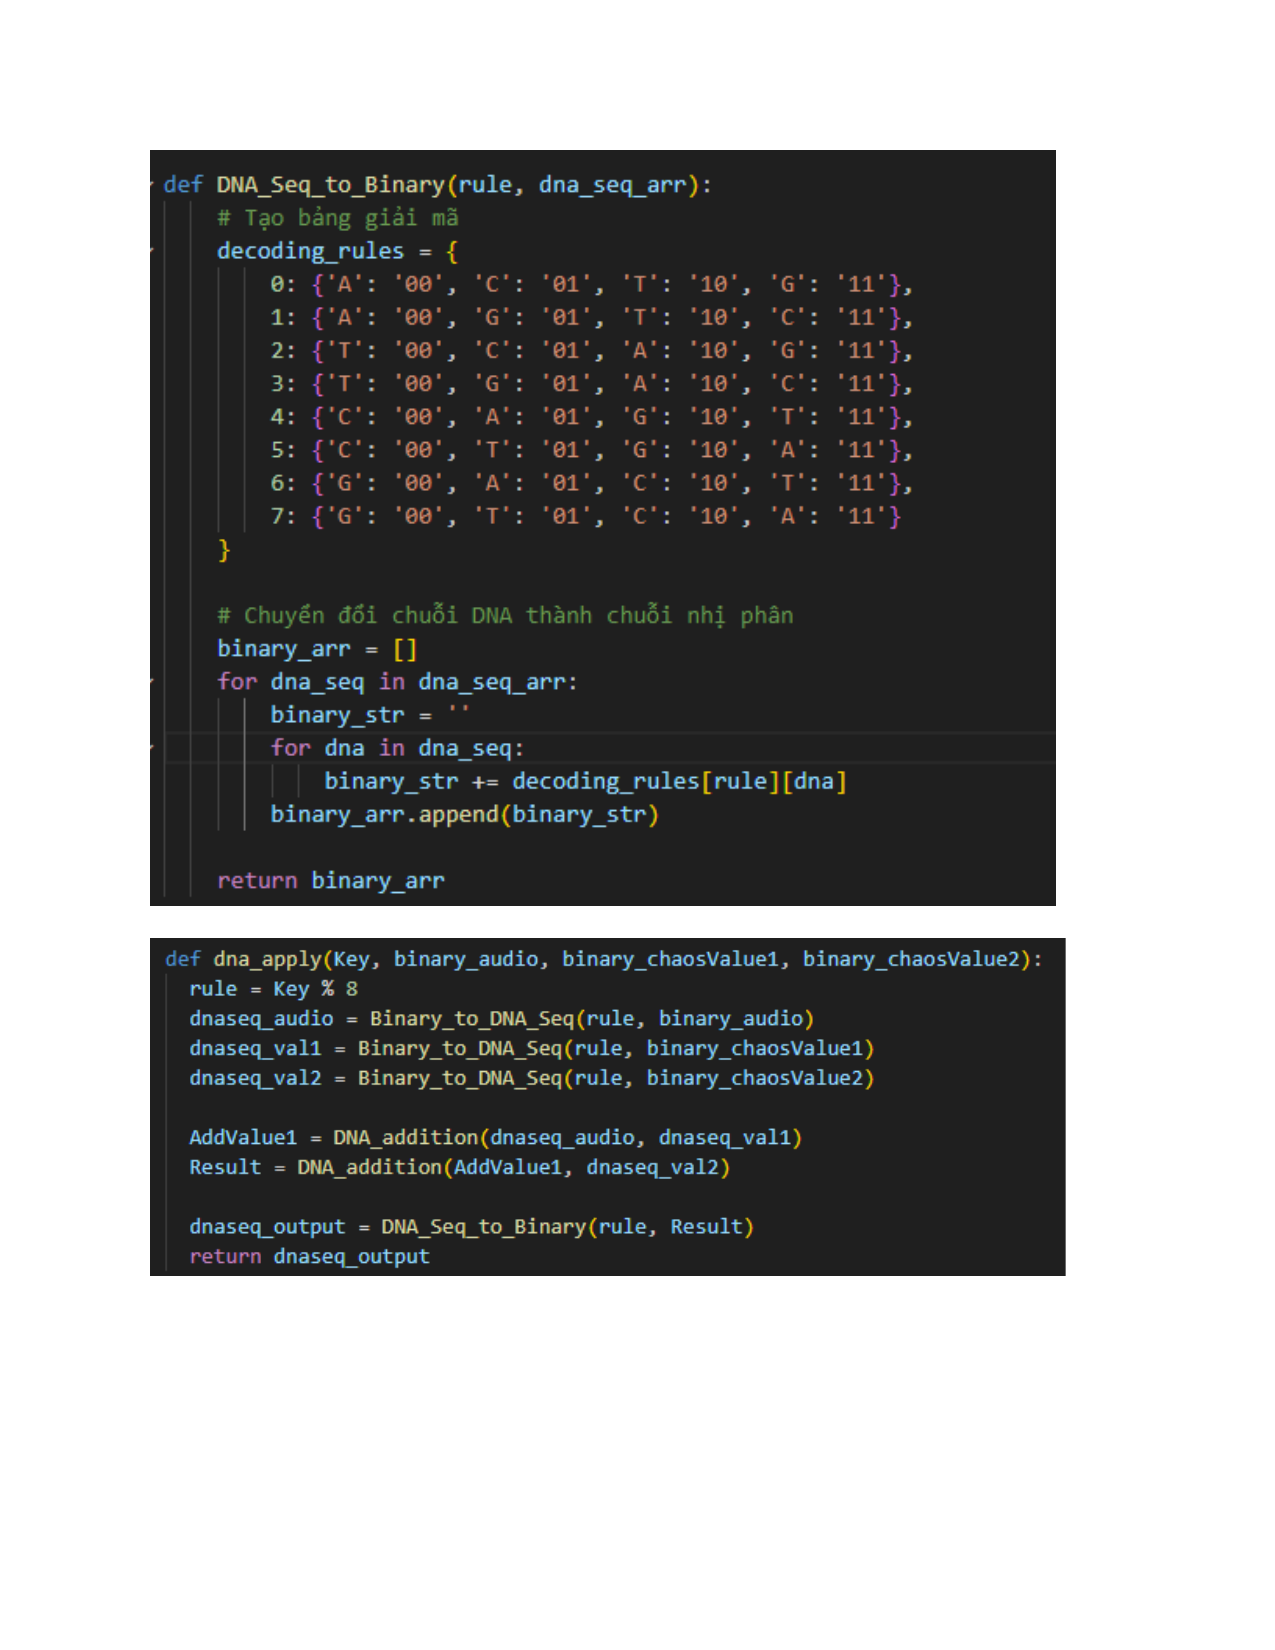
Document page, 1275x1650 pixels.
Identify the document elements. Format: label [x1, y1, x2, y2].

picture [150, 938, 1066, 1276]
picture [150, 150, 1056, 906]
